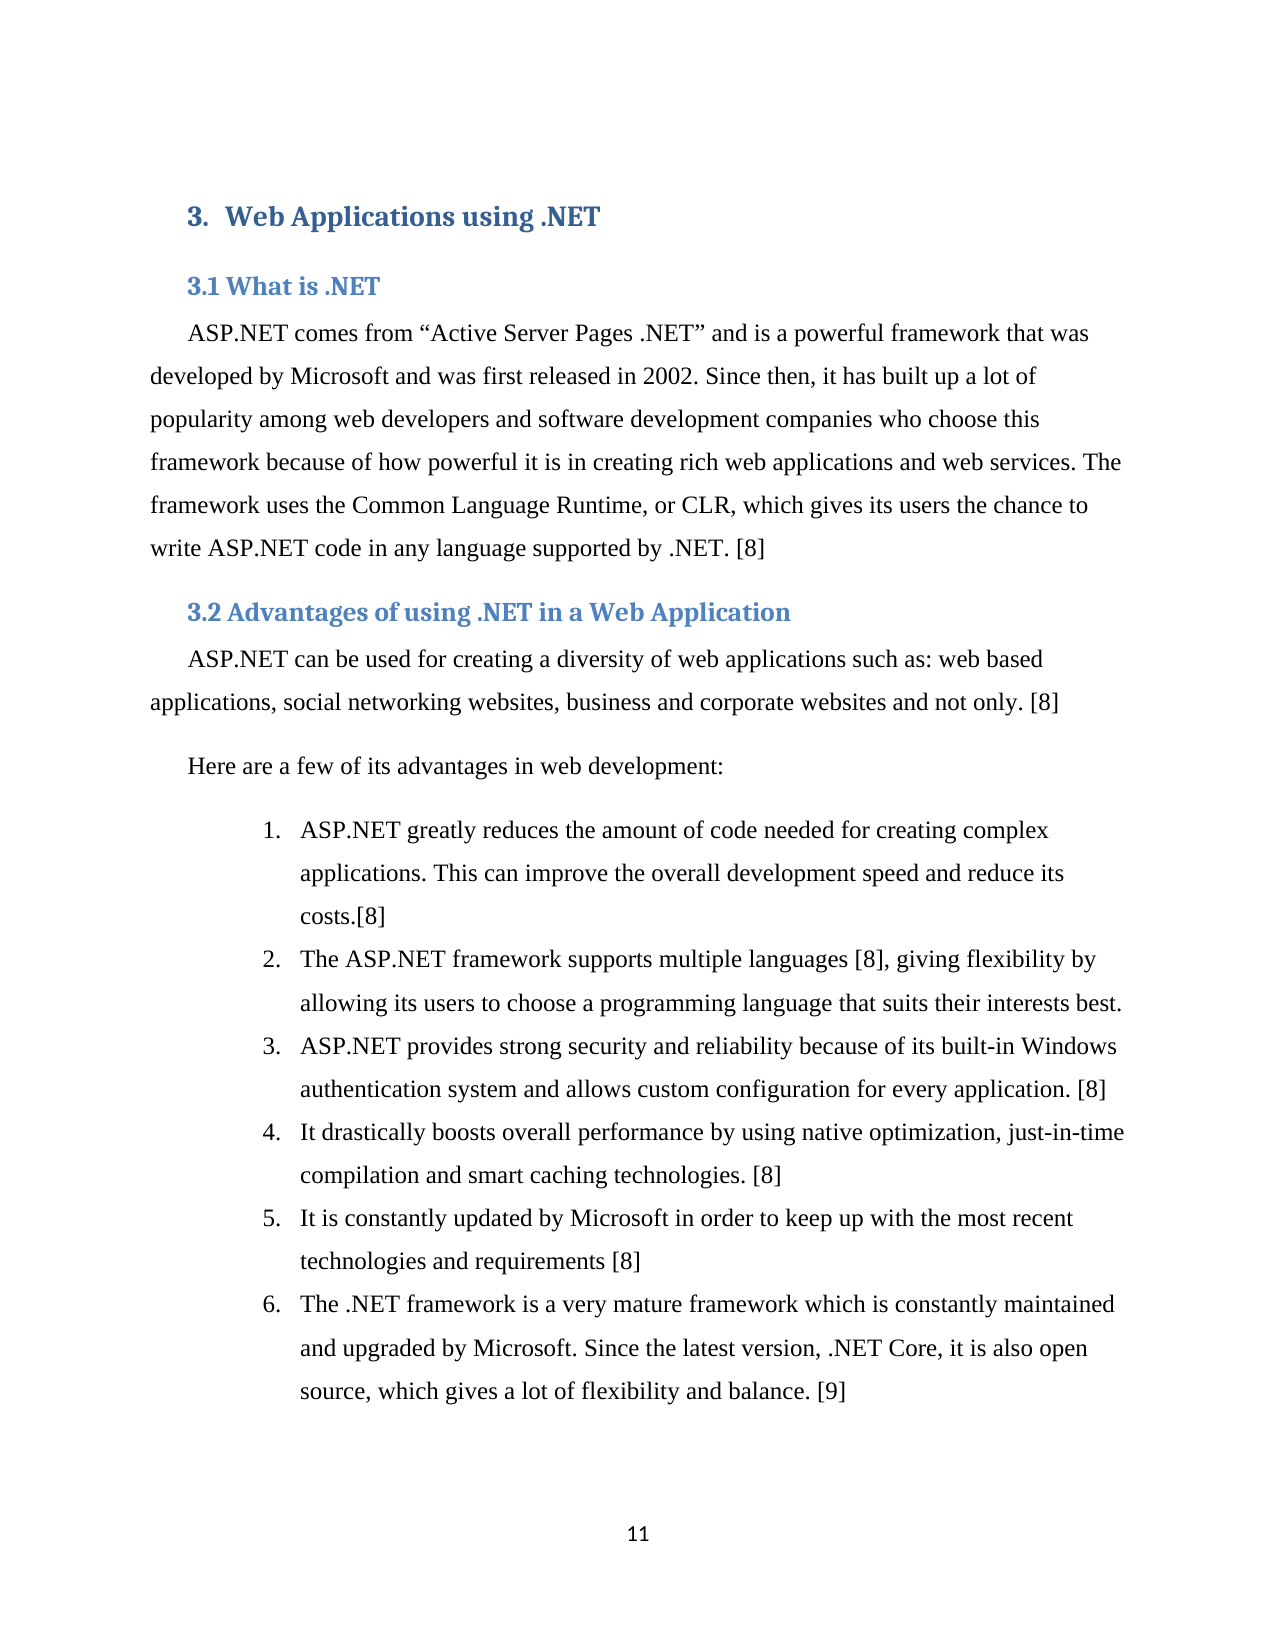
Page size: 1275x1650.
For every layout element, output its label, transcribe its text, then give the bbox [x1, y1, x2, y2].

text Here are a few of its advantages in web development: [150, 751, 1125, 780]
subtitle 3.1 What is .NET [150, 271, 1125, 302]
list It is constantly updated by Microsoft in order to keep up with the most recent technologies and requirements [8] [262, 1203, 1125, 1275]
list The ASP.NET framework supports multiple languages [8], giving flexibility by allowing its users to choose a programming language that suits their interests best. [262, 944, 1125, 1016]
list ASP.NET provides strong security and reliability because of its built-in Windows authentication system and allows custom configuration for every application. [8] [262, 1031, 1125, 1103]
text ASP.NET comes from “Active Server Pages .NET” and is a powerful framework that was developed by Microsoft and was first released in 2002. Since then, it has built up a lot of popularity among web developers and software development companies who choose this framework because of how powerful it is in creating rich web applications and web services. The framework uses the Common Language Runtime, or CLR, which gives its users the chance to write ASP.NET code in any language supported by .NET. [8] [150, 318, 1125, 562]
list The .NET framework is a very mature framework which is constantly maintained and upgraded by Microsoft. Since the latest version, .NET Core, it is also open source, which gives a lot of flexibility and balance. [9] [262, 1289, 1125, 1404]
text ASP.NET can be used for creating a diversity of web applications such as: web based applications, social networking websites, business and corporate websites and not only. [8] [150, 644, 1125, 716]
subtitle 3.2 Advantages of using .NET in a Web Application [150, 597, 1125, 628]
list It drastically boosts overall performance by using native optimization, just-in-time compilation and smart caching technologies. [8] [262, 1117, 1125, 1189]
list ASP.NET greatly reduces the amount of code needed for creating complex applications. This can improve the overall development speed and reduce its costs.[8] [262, 815, 1125, 930]
subtitle Web Applications using .NET [187, 200, 1125, 233]
